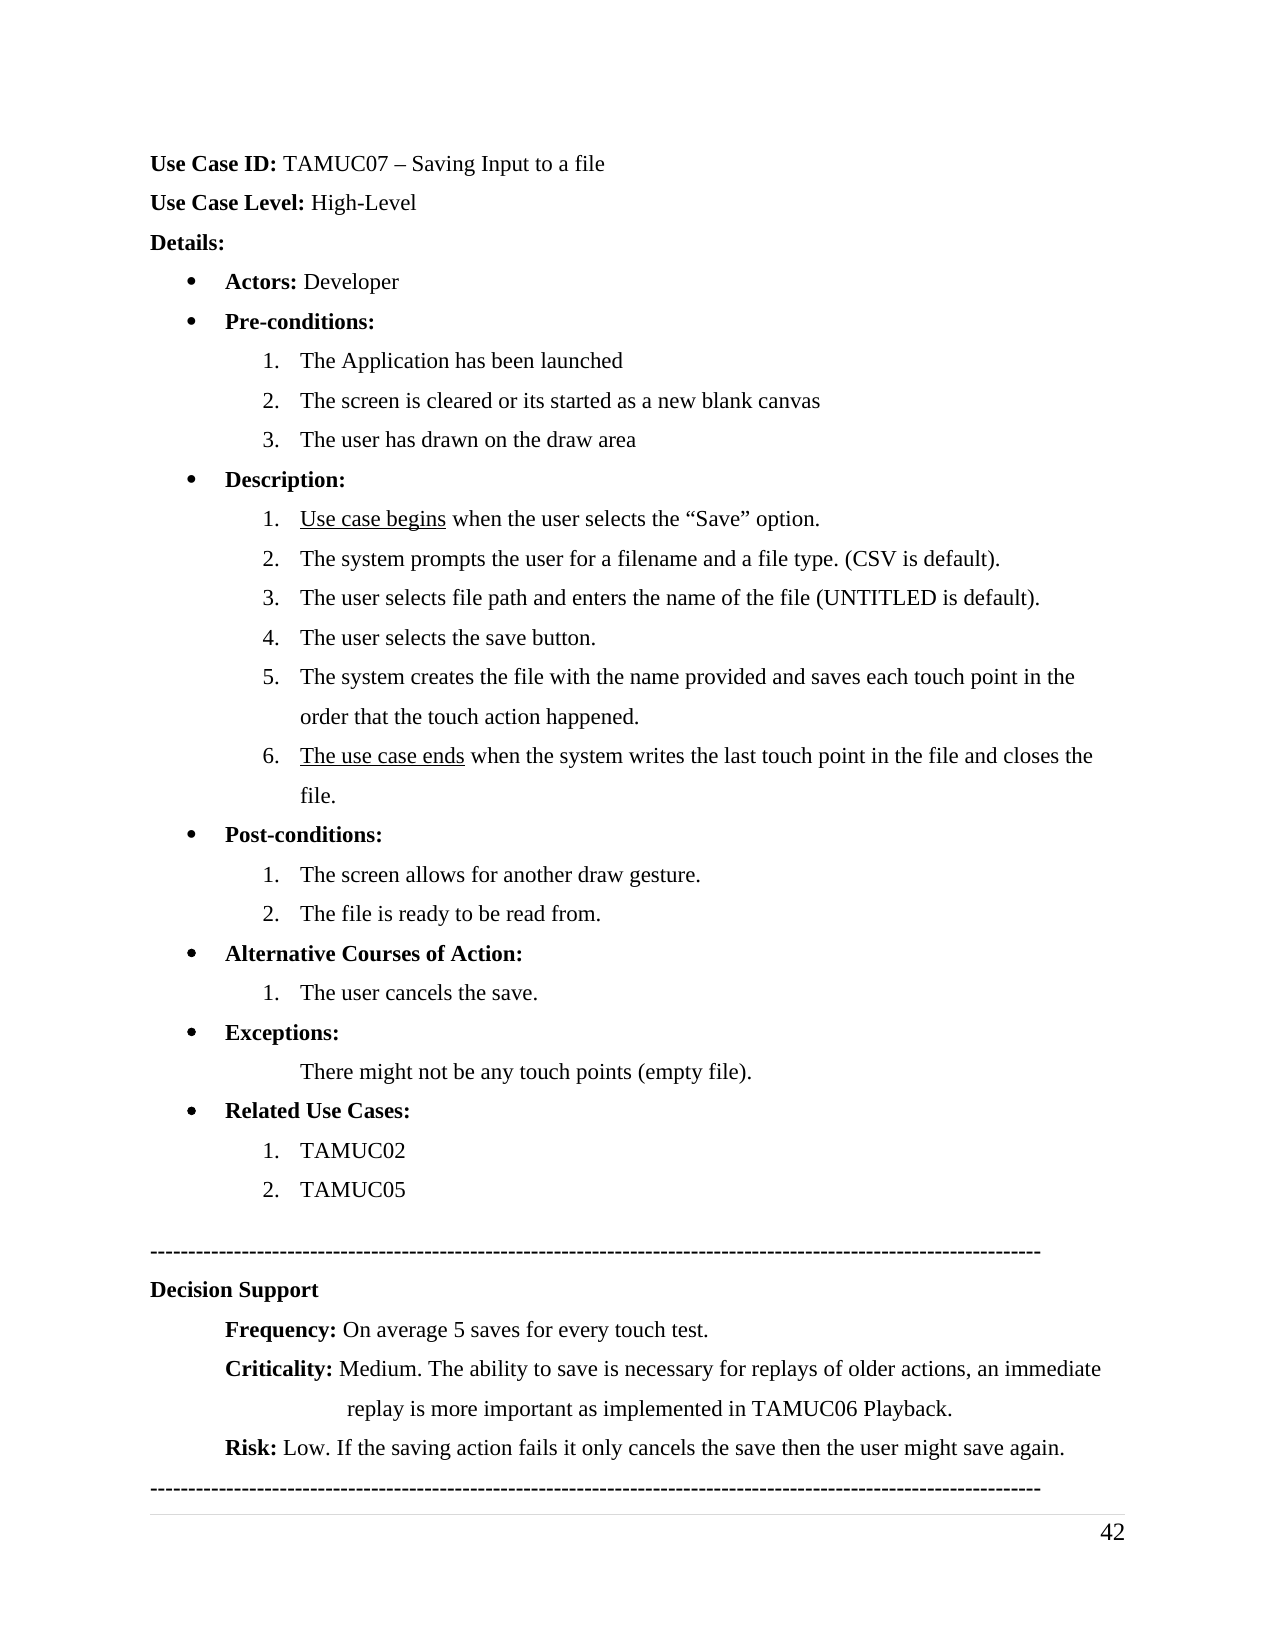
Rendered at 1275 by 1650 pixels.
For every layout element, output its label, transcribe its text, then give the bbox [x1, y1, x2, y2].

list The Application has been launched [262, 347, 1125, 374]
text Risk: Low. If the saving action fails it only cancels the save then the user might save again. [225, 1434, 1125, 1461]
list Use case begins when the user selects the “Save” option. [262, 505, 1125, 532]
list The user selects the save button. [262, 624, 1125, 650]
list Description: [187, 466, 1125, 492]
text Use Case ID: TAMUC07 – Saving Input to a file [150, 150, 1125, 176]
text --------------------------------------------------------------------------------------------------------------------- [150, 1474, 1125, 1500]
list Pre-conditions: [187, 308, 1125, 334]
list The user selects file path and enters the name of the file (UNTITLED is default). [262, 584, 1125, 611]
list Related Use Cases: [187, 1097, 1125, 1124]
list The user has drawn on the draw area [262, 426, 1125, 453]
list The screen is cleared or its started as a new blank canvas [262, 387, 1125, 413]
list Exceptions: [187, 1018, 1125, 1045]
text Decision Support [150, 1276, 1125, 1303]
text Details: [150, 229, 1125, 255]
list The system creates the file with the name provided and saves each touch point in the order that the touch action happened. [262, 663, 1125, 729]
list The system prompts the user for a filename and a file type. (CSV is default). [262, 545, 1125, 571]
list The screen allows for another draw gesture. [262, 861, 1125, 887]
list Post-conditions: [187, 821, 1125, 847]
text Criticality: Medium. The ability to save is necessary for replays of older actions, an immediate replay is more important as implemented in TAMUC06 Playback. [225, 1355, 1125, 1421]
list TAMUC05 [262, 1176, 1125, 1203]
list Actors: Developer [187, 268, 1125, 295]
list The user cancels the save. [262, 979, 1125, 1005]
list TAMUC02 [262, 1137, 1125, 1163]
text Use Case Level: High-Level [150, 189, 1125, 216]
text --------------------------------------------------------------------------------------------------------------------- [150, 1237, 1125, 1263]
list The use case ends when the system writes the last touch point in the file and closes the file. [262, 742, 1125, 808]
list The file is ready to be read from. [262, 900, 1125, 926]
list Alternative Courses of Action: [187, 939, 1125, 966]
list There might not be any touch points (empty file). [300, 1058, 1125, 1084]
text Frequency: On average 5 saves for every touch test. [150, 1316, 1125, 1342]
